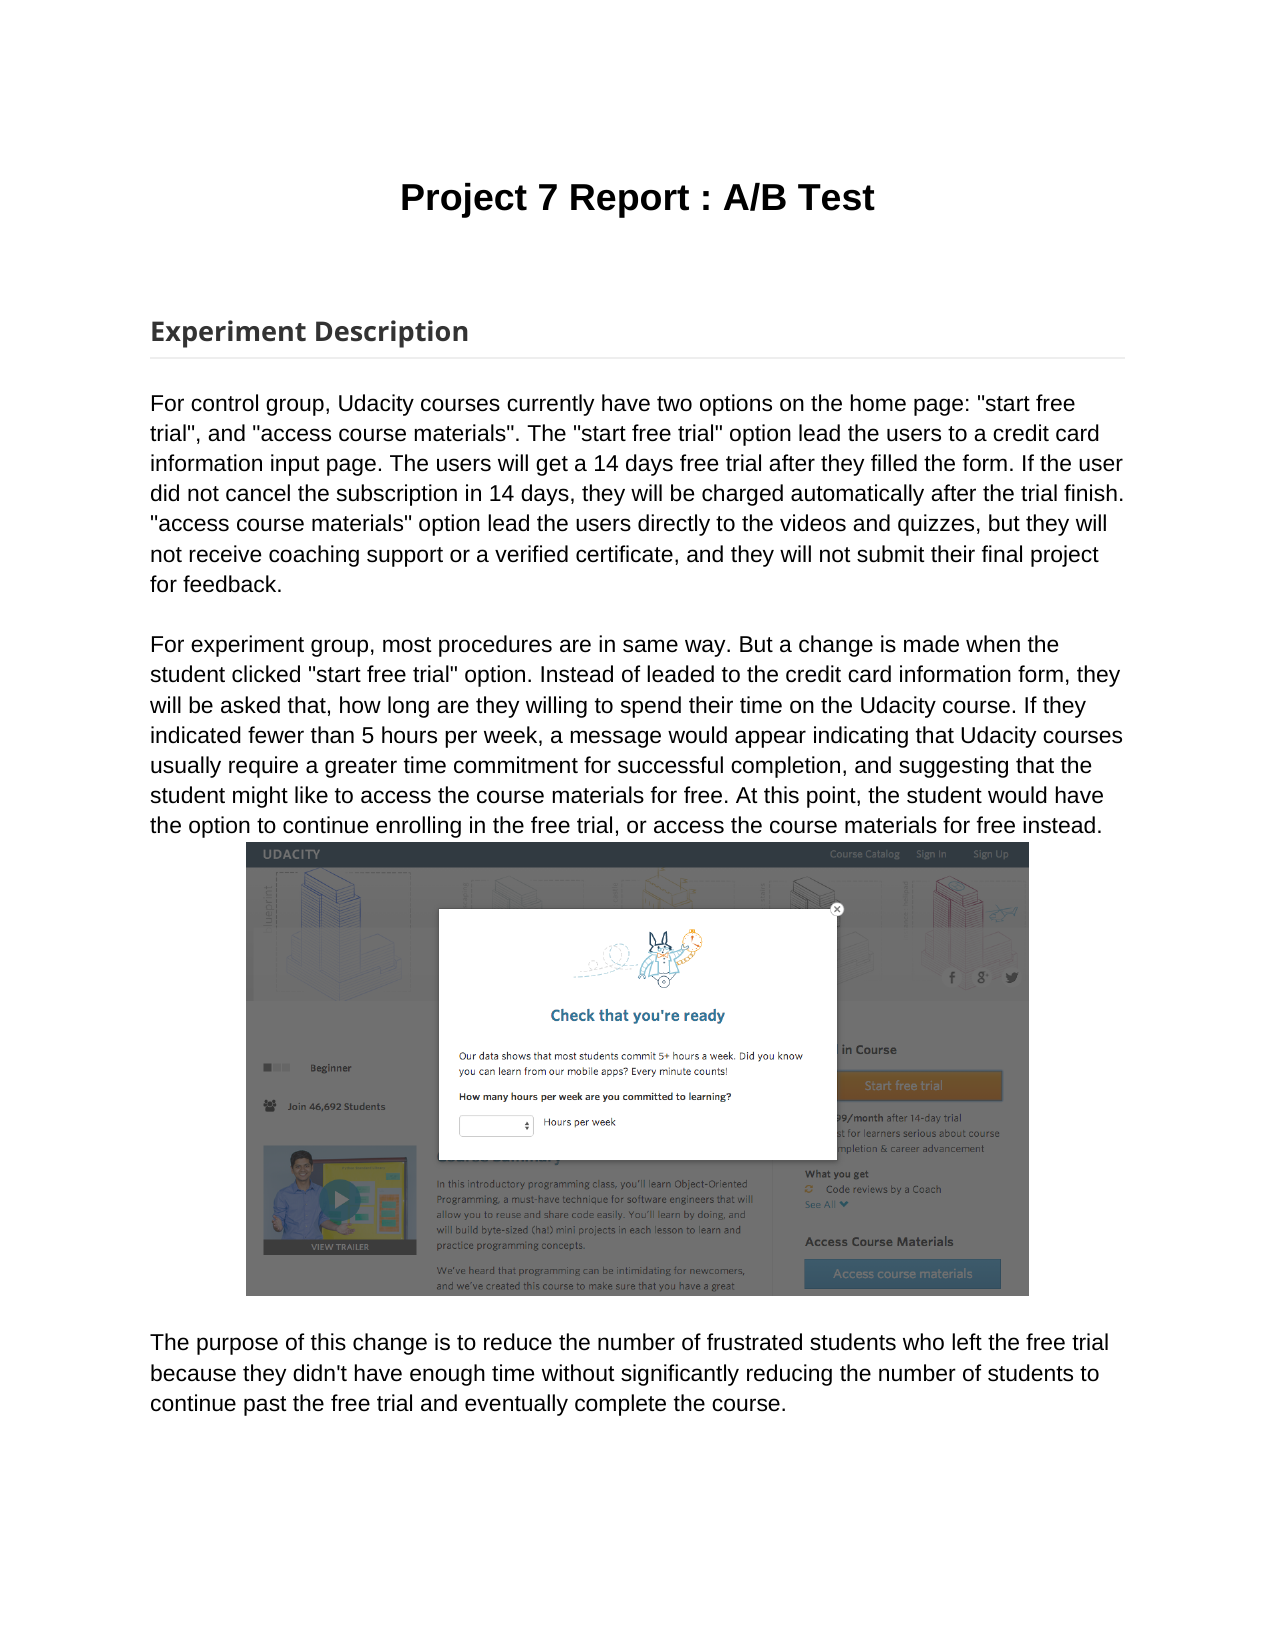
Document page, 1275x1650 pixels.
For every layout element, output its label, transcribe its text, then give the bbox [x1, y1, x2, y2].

subtitle Project 7 Report : A/B Test [150, 175, 1125, 218]
text The purpose of this change is to reduce the number of frustrated students who left the free trial because they didn't have enough time without significantly reducing the number of students to continue past the free trial and eventually complete the course. [150, 1329, 1125, 1416]
subtitle Experiment Description [150, 312, 1125, 357]
picture [246, 842, 1029, 1296]
text For control group, Udacity courses currently have two options on the home page: "start free trial", and "access course materials". The "start free trial" option lead the users to a credit card information input page. The users will get a 14 days free trial after they filled the form. If the user did not cancel the subscription in 14 days, they will be charged automatically after the trial finish. [150, 389, 1125, 506]
text For experiment group, most procedures are in same way. But a change is made when the student clicked "start free trial" option. Instead of leaded to the credit card information form, they will be asked that, how long are they willing to spend their time on the Udacity course. If they indicated fewer than 5 hours per week, a message would appear indicating that Udacity courses usually require a greater time commitment for successful completion, and suggesting that the student might like to access the course materials for free. At this point, the student would have the option to continue enrolling in the free trial, or access the course materials for free instead. [150, 631, 1125, 839]
text "access course materials" option lead the users directly to the videos and quizzes, but they will not receive coaching support or a verified certificate, and they will not submit their final project for feedback. [150, 510, 1125, 597]
